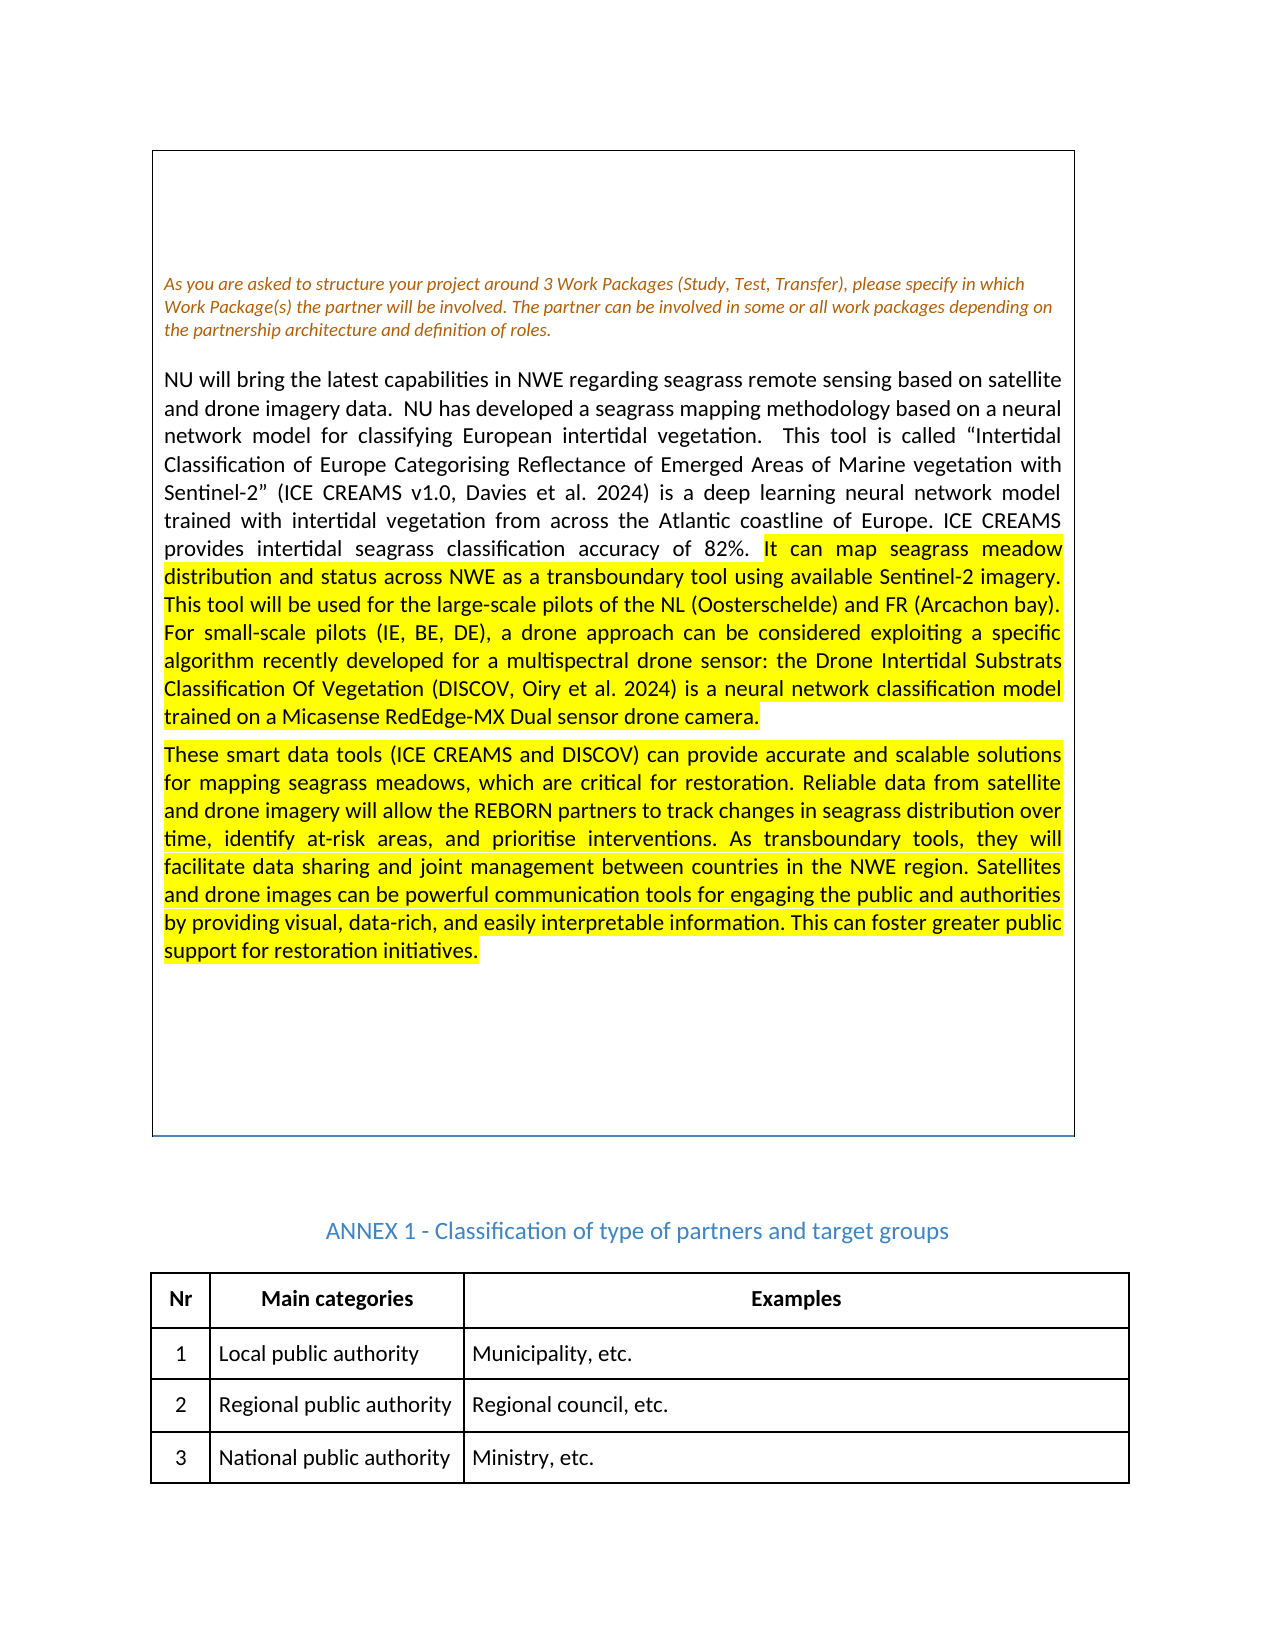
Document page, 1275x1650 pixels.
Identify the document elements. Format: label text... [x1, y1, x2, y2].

table_header Nr [152, 1274, 209, 1327]
table_header Main categories [211, 1274, 463, 1327]
table_cell Regional public authority [211, 1380, 463, 1431]
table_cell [153, 151, 1074, 1135]
table_cell National public authority [211, 1433, 463, 1482]
table_cell 2 [152, 1380, 209, 1431]
table_cell 3 [152, 1433, 209, 1482]
table_cell Ministry, etc. [465, 1433, 1128, 1482]
table_cell 1 [152, 1329, 209, 1378]
table_cell Local public authority [211, 1329, 463, 1378]
table_cell Regional council, etc. [465, 1380, 1128, 1431]
table_cell Municipality, etc. [465, 1329, 1128, 1378]
table_header Examples [465, 1274, 1128, 1327]
text ANNEX 1 - Classification of type of partners and target groups [150, 1215, 1125, 1245]
